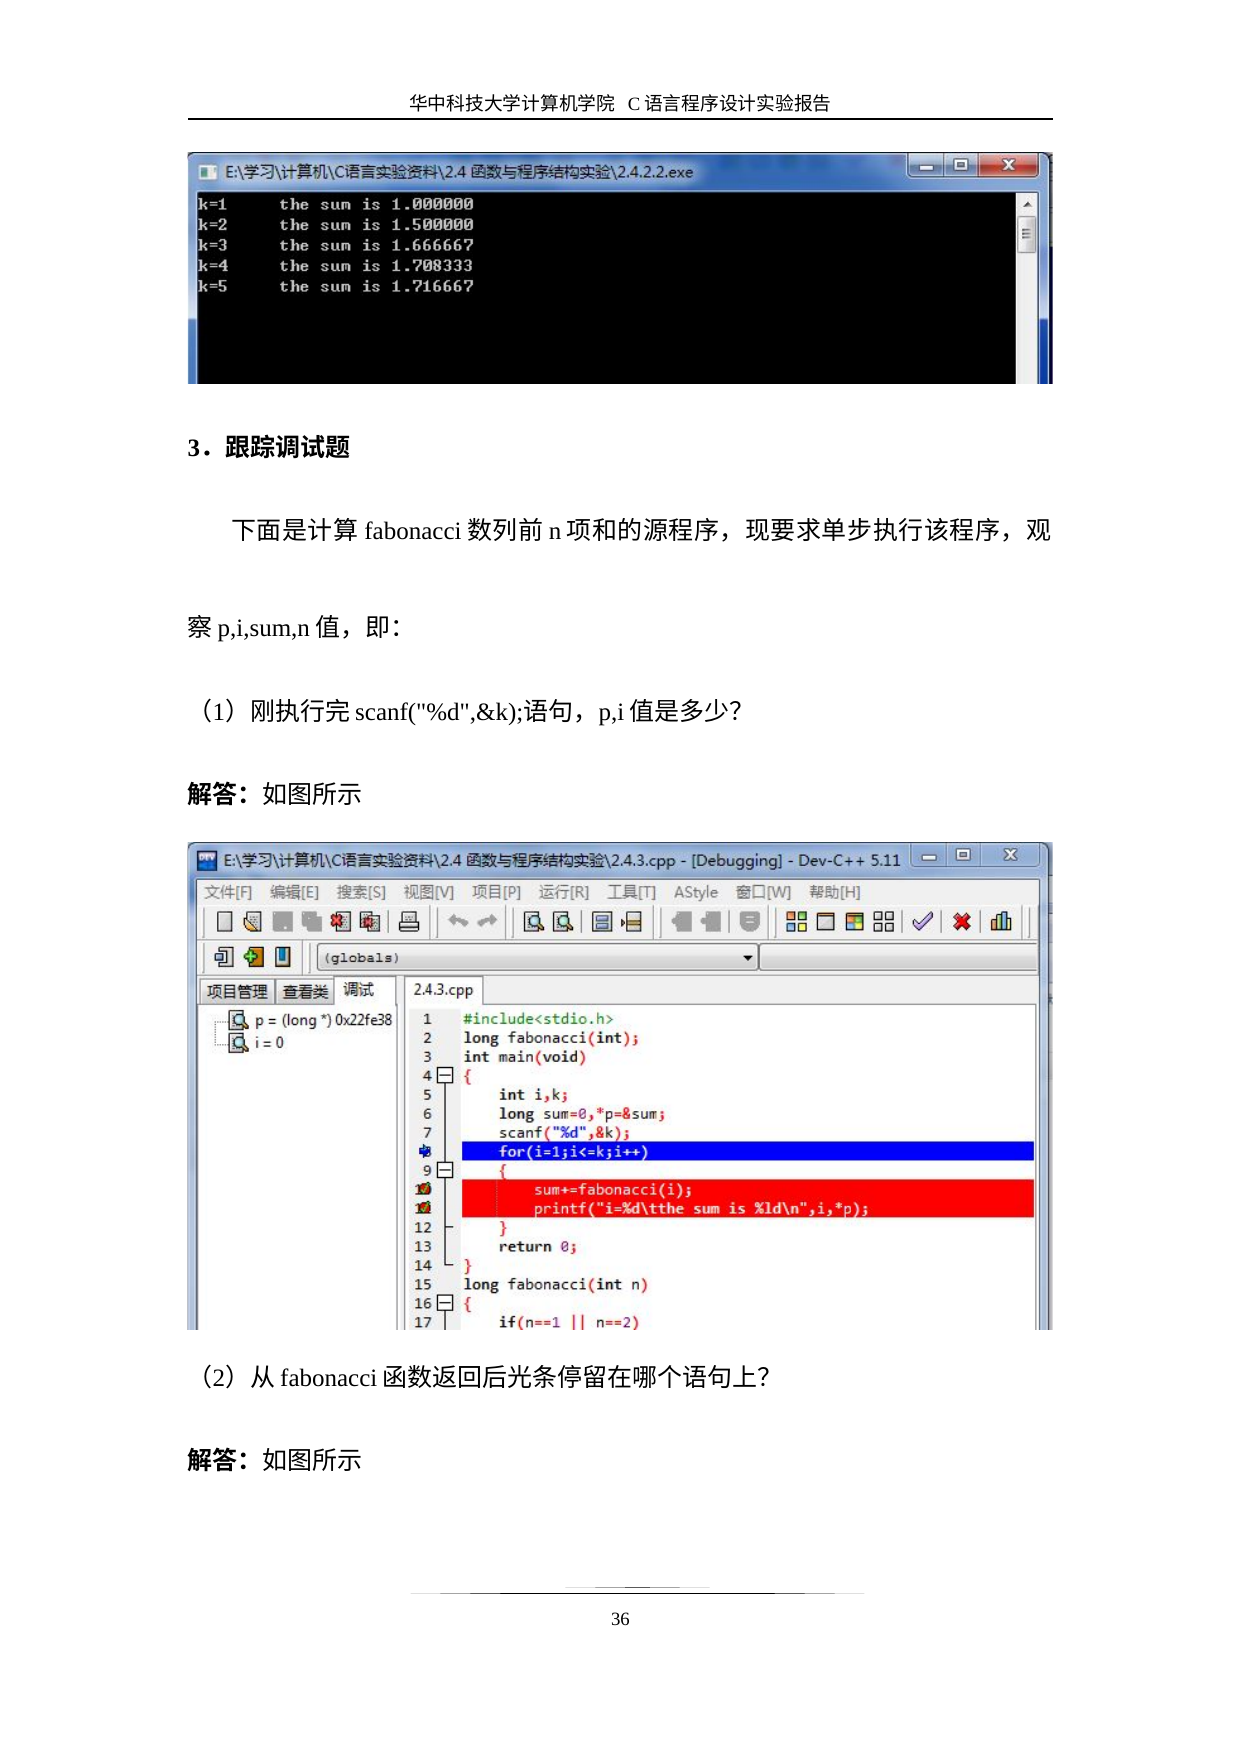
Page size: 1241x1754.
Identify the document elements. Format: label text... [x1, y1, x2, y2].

text （2）从fabonacci函数返回后光条停留在哪个语句上？ [187, 1343, 1053, 1408]
text 解答：如图所示 [187, 760, 1053, 825]
picture [187, 152, 1053, 384]
text 解答：如图所示 [187, 1426, 1053, 1491]
picture [187, 842, 1053, 1330]
text （1）刚执行完scanf("%d",&k);语句，p,i值是多少？ [187, 677, 1053, 742]
text 下面是计算fabonacci数列前n项和的源程序，现要求单步执行该程序，观察p,i,sum,n值，即： [187, 496, 1053, 658]
text 3．跟踪调试题 [187, 413, 1053, 478]
